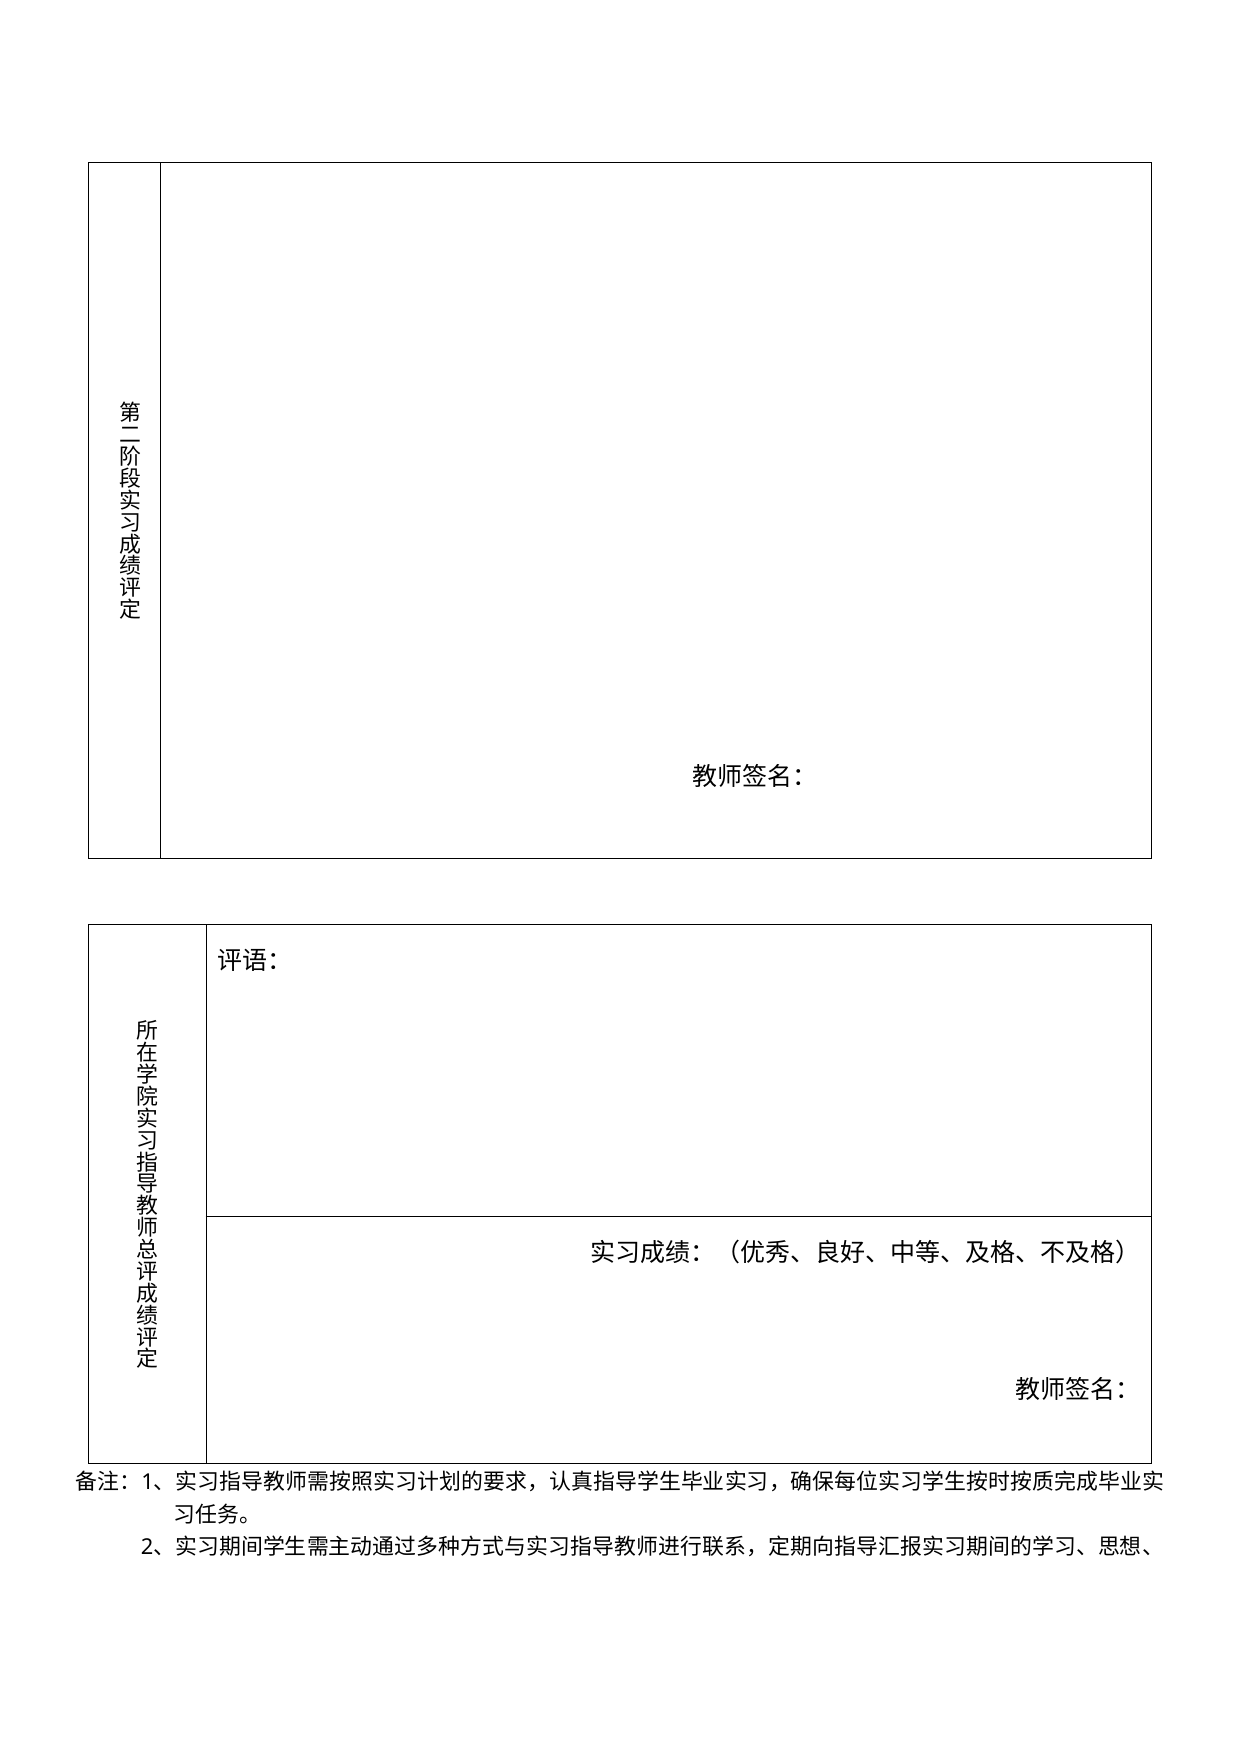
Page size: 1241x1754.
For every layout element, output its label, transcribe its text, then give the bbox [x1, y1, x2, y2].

text 备注：1、实习指导教师需按照实习计划的要求，认真指导学生毕业实习，确保每位实习学生按时按质完成毕业实习任务。 [75, 1464, 1164, 1529]
table_cell 教师签名： 年 月 日 [207, 1354, 1151, 1463]
table_header 评语： [207, 925, 1151, 1216]
table_header 所在学院实习指导教师总评成绩评定 [89, 925, 206, 1463]
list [141, 1529, 1164, 1562]
table_cell 第二阶段实习成绩评定 [89, 163, 160, 858]
table_cell 教师签名： 年 月 日 [161, 741, 1151, 858]
table_cell 实习成绩：（优秀、良好、中等、及格、不及格） [207, 1217, 1151, 1354]
table_cell [161, 163, 1151, 741]
